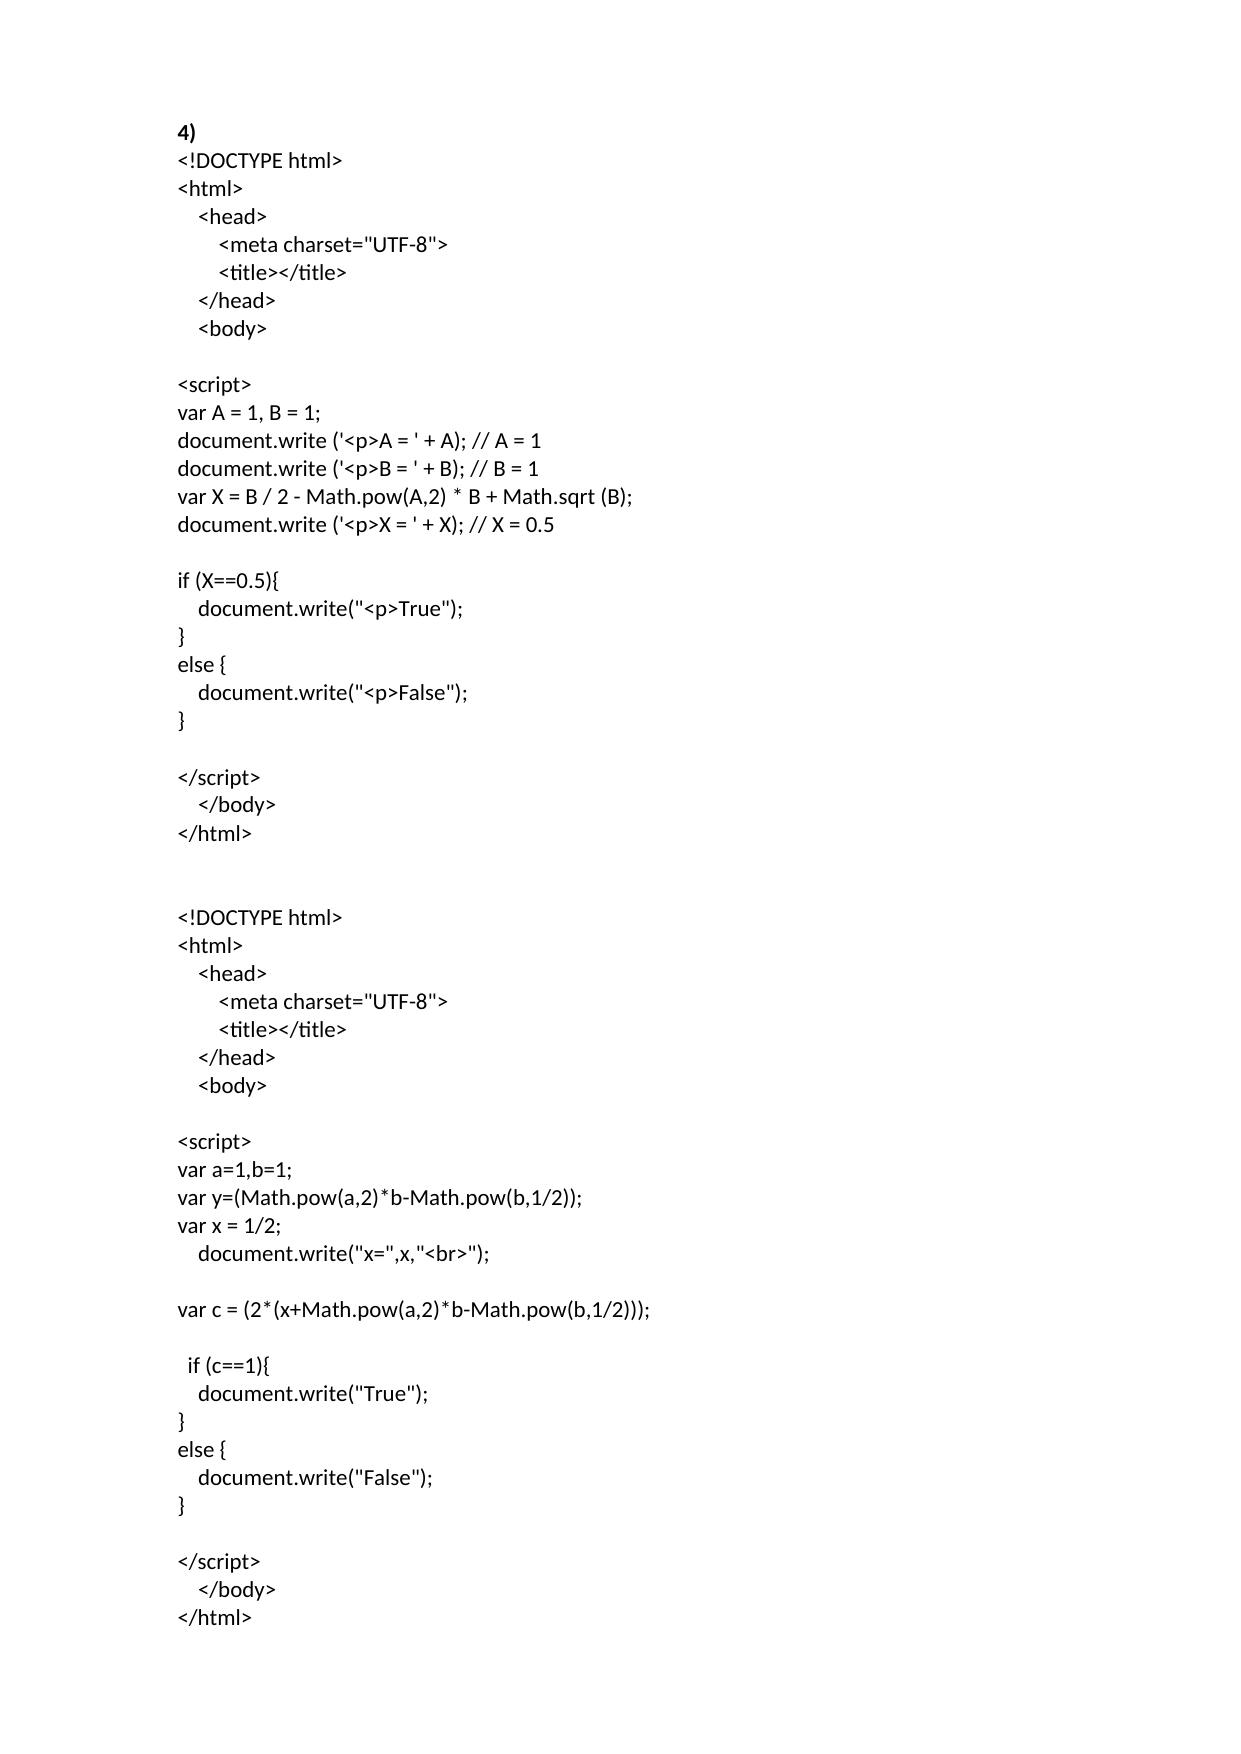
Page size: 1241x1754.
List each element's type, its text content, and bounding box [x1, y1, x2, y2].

text <head> [177, 959, 1152, 987]
text document.write("<p>False"); [177, 678, 1152, 707]
text <script> [177, 1127, 1152, 1155]
text 4) [177, 118, 1152, 146]
text </head> [177, 1043, 1152, 1071]
text <meta charset="UTF-8"> [177, 987, 1152, 1015]
text <!DOCTYPE html> [177, 903, 1152, 931]
text else { [177, 1435, 1152, 1463]
text else { [177, 651, 1152, 678]
text </body> [177, 791, 1152, 819]
text <title></title> [177, 1015, 1152, 1043]
text </script> [177, 1547, 1152, 1575]
text } [177, 707, 1152, 734]
text <html> [177, 174, 1152, 202]
text </html> [177, 819, 1152, 847]
text <body> [177, 314, 1152, 342]
text document.write ('<p>A = ' + A); // A = 1 [177, 426, 1152, 454]
text <body> [177, 1071, 1152, 1099]
text } [177, 622, 1152, 651]
text document.write ('<p>X = ' + X); // X = 0.5 [177, 510, 1152, 538]
text var A = 1, B = 1; [177, 398, 1152, 426]
text var y=(Math.pow(a,2)*b-Math.pow(b,1/2)); [177, 1183, 1152, 1211]
text <html> [177, 931, 1152, 959]
text document.write("x=",x,"<br>"); [177, 1239, 1152, 1267]
text <head> [177, 202, 1152, 230]
text </body> [177, 1575, 1152, 1603]
text <script> [177, 370, 1152, 398]
text document.write("False"); [177, 1463, 1152, 1491]
text </script> [177, 763, 1152, 791]
text </head> [177, 286, 1152, 314]
text var c = (2*(x+Math.pow(a,2)*b-Math.pow(b,1/2))); [177, 1295, 1152, 1323]
text var a=1,b=1; [177, 1155, 1152, 1183]
text document.write("True"); [177, 1379, 1152, 1407]
text } [177, 1491, 1152, 1519]
text document.write ('<p>B = ' + B); // B = 1 [177, 454, 1152, 482]
text var X = B / 2 - Math.pow(A,2) * B + Math.sqrt (B); [177, 482, 1152, 510]
text <meta charset="UTF-8"> [177, 230, 1152, 258]
text <!DOCTYPE html> [177, 146, 1152, 174]
text <title></title> [177, 258, 1152, 286]
text var x = 1/2; [177, 1211, 1152, 1239]
text } [177, 1407, 1152, 1435]
text document.write("<p>True"); [177, 594, 1152, 622]
text if (X==0.5){ [177, 566, 1152, 594]
text </html> [177, 1603, 1152, 1631]
text if (c==1){ [177, 1351, 1152, 1379]
